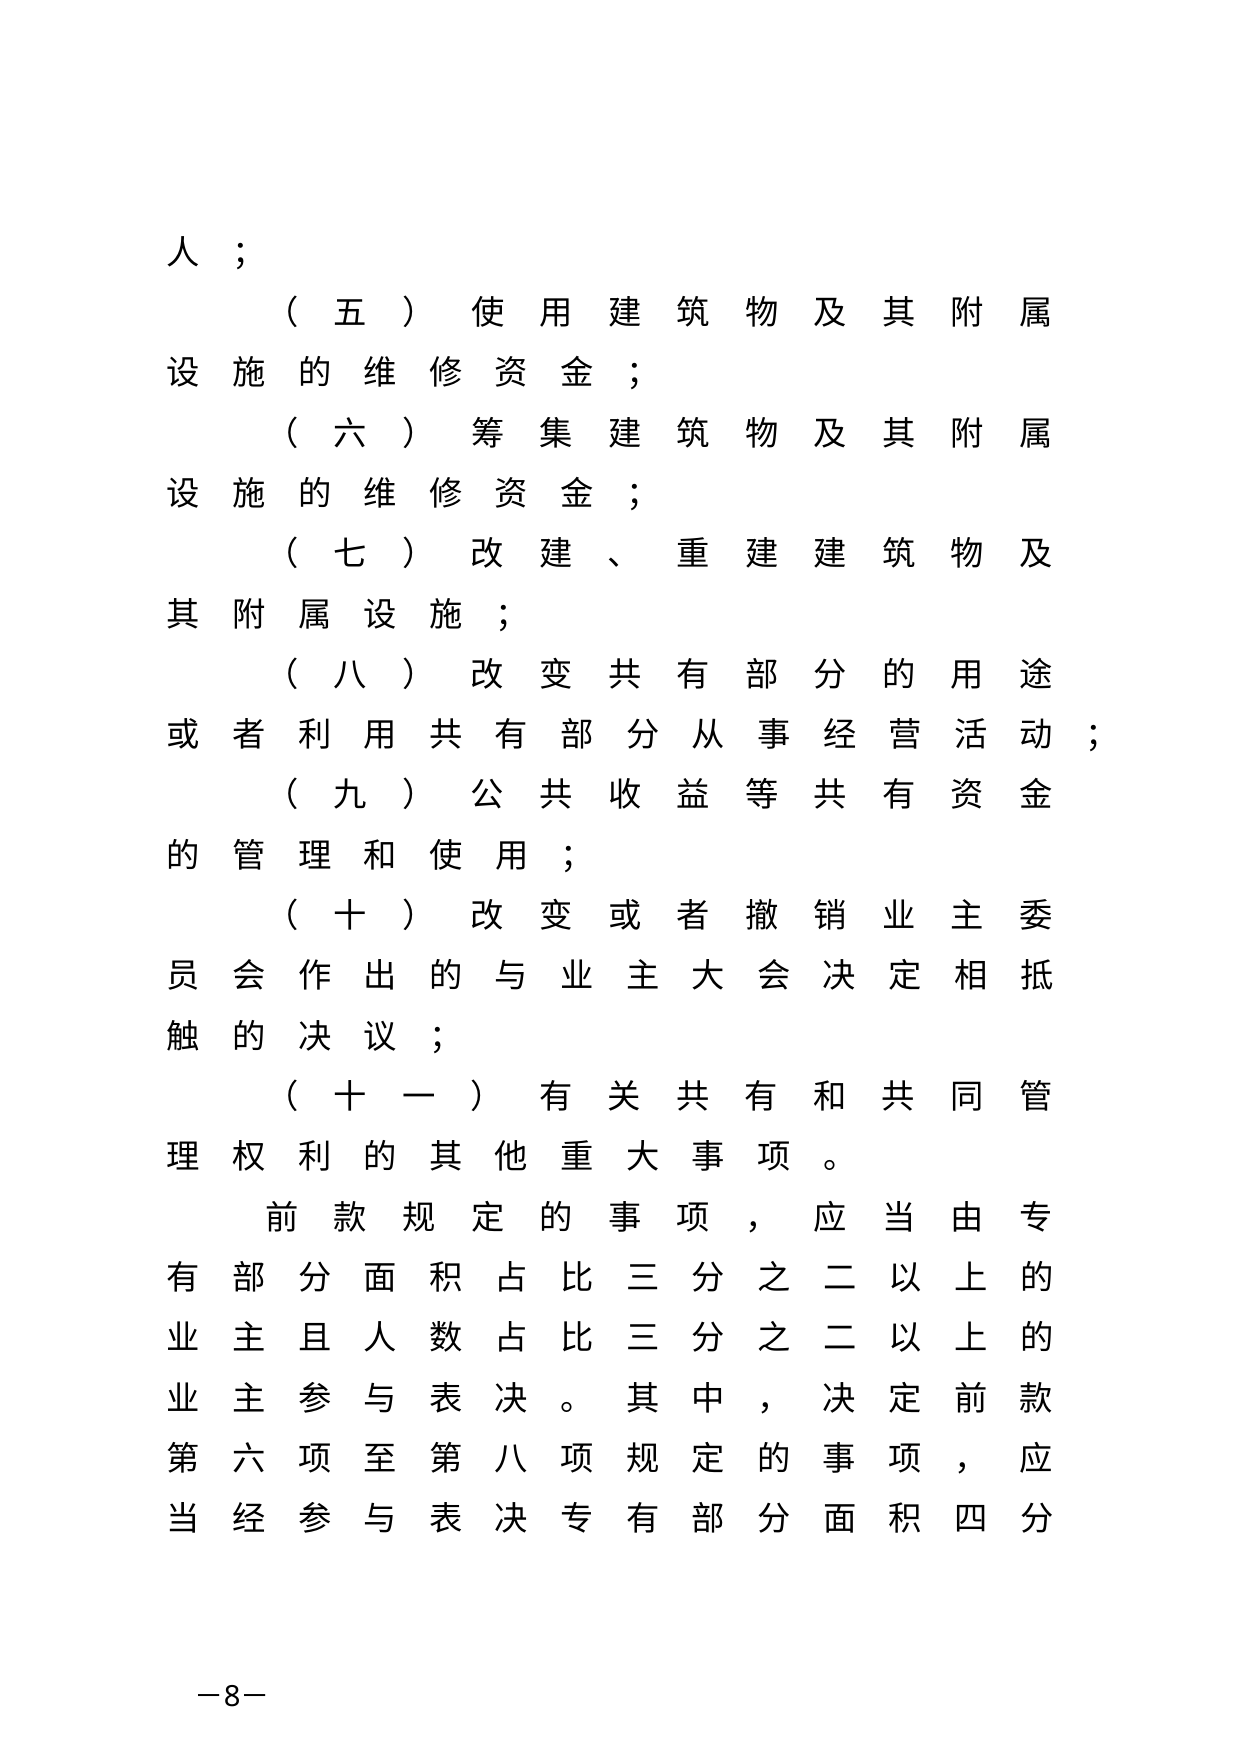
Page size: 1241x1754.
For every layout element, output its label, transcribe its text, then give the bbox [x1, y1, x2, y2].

text （四）选聘和解聘物业服务人； [167, 219, 1085, 280]
text （九）公共收益等共有资金的管理和使用； [167, 762, 1085, 883]
text （七）改建、重建建筑物及其附属设施； [167, 521, 1085, 642]
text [167, 1184, 1085, 1546]
text （八）改变共有部分的用途或者利用共有部分从事经营活动； [167, 642, 1085, 762]
text （六）筹集建筑物及其附属设施的维修资金； [167, 400, 1085, 521]
text （十）改变或者撤销业主委员会作出的与业主大会决定相抵触的决议； [167, 883, 1085, 1064]
text （十一）有关共有和共同管理权利的其他重大事项。 [167, 1064, 1085, 1184]
text （五）使用建筑物及其附属设施的维修资金； [167, 280, 1085, 400]
